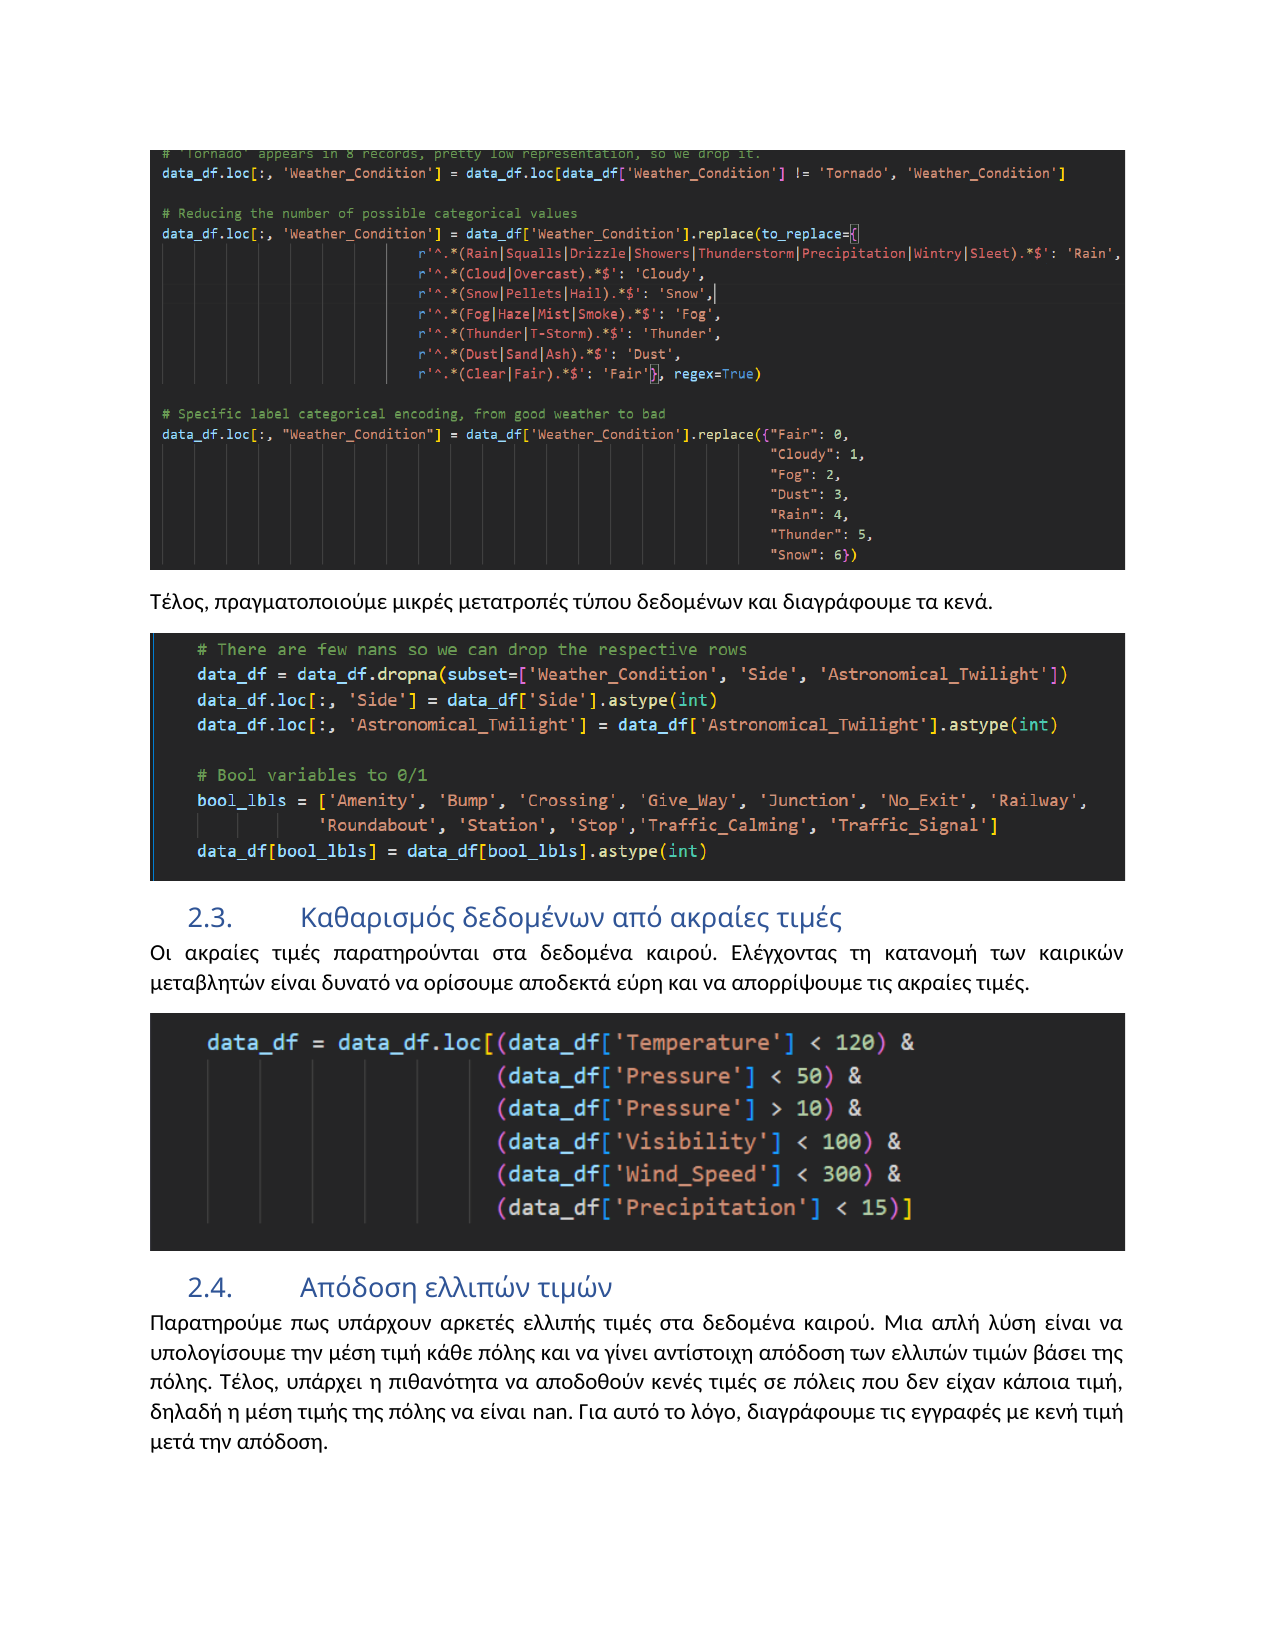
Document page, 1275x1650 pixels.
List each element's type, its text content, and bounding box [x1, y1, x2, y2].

subtitle Καθαρισμός δεδομένων από ακραίες τιμές [187, 899, 1125, 936]
picture [150, 633, 1125, 881]
subtitle Απόδοση ελλιπών τιμών [187, 1269, 1125, 1306]
picture [150, 150, 1125, 570]
text Οι ακραίες τιμές παρατηρούνται στα δεδομένα καιρού. Ελέγχοντας τη κατανομή των καιρικών μεταβλητών είναι δυνατό να ορίσουμε αποδεκτά εύρη και να απορρίψουμε τις ακραίες τιμές. [150, 938, 1125, 996]
picture [150, 1013, 1125, 1251]
text Τέλος, πραγματοποιούμε μικρές μετατροπές τύπου δεδομένων και διαγράφουμε τα κενά. [150, 587, 1125, 616]
text Παρατηρούμε πως υπάρχουν αρκετές ελλιπής τιμές στα δεδομένα καιρού. Μια απλή λύση είναι να υπολογίσουμε την μέση τιμή κάθε πόλης και να γίνει αντίστοιχη απόδοση των ελλιπών τιμών βάσει της πόλης. Τέλος, υπάρχει η πιθανότητα να αποδοθούν κενές τιμές σε πόλεις που δεν είχαν κάποια τιμή, δηλαδή η μέση τιμής της πόλης να είναι nan. Για αυτό το λόγο, διαγράφουμε τις εγγραφές με κενή τιμή μετά την απόδοση. [150, 1308, 1125, 1455]
